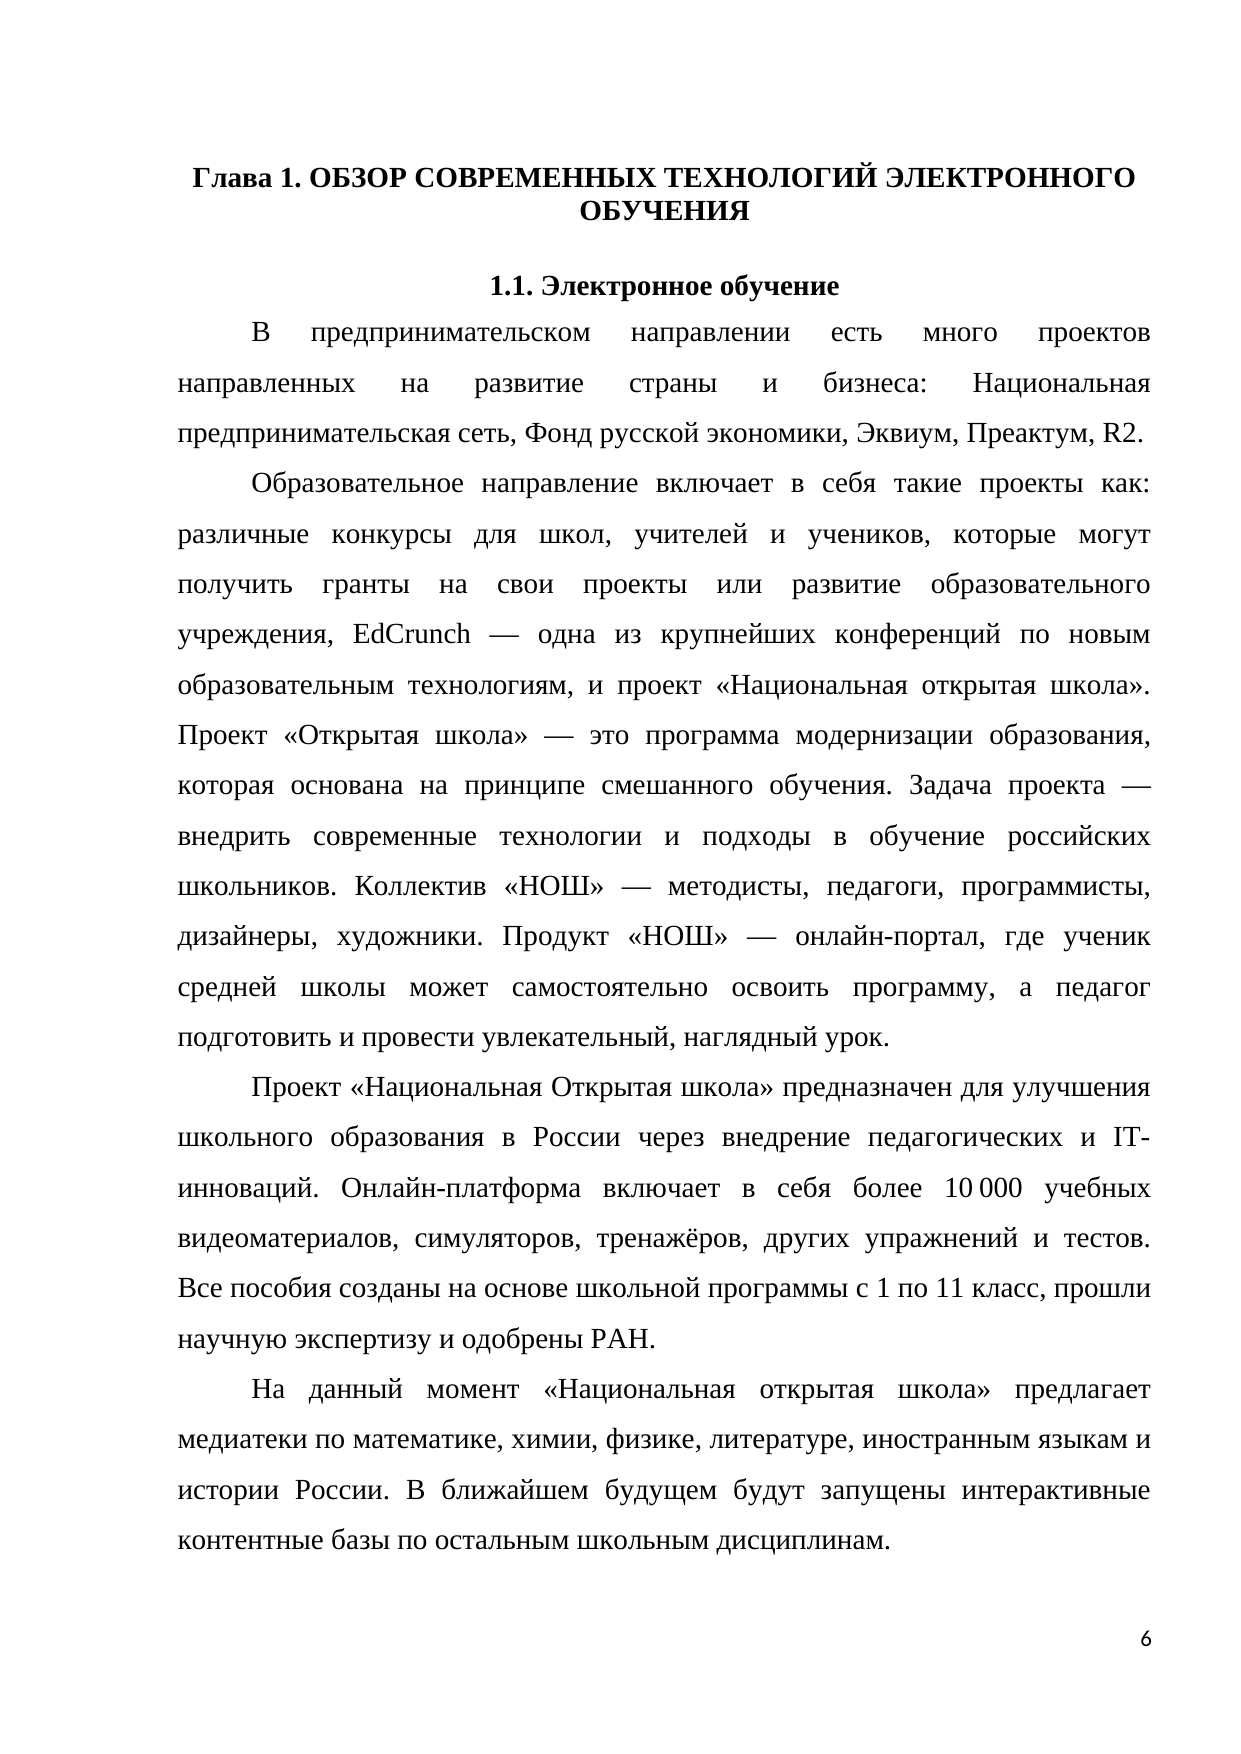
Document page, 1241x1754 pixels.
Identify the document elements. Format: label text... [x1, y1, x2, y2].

text Образовательное направление включает в себя такие проекты как: различные конкурсы для школ, учителей и учеников, которые могут получить гранты на свои проекты или развитие образовательного учреждения, EdCrunch — одна из крупнейших конференций по новым образовательным технологиям, и проект «Национальная открытая школа». Проект «Открытая школа» — это программа модернизации образования, которая основана на принципе смешанного обучения. Задача проекта — внедрить современные технологии и подходы в обучение российских школьников. Коллектив «НОШ» — методисты, педагоги, программисты, дизайнеры, художники. Продукт «НОШ» — онлайн-портал, где ученик средней школы может самостоятельно освоить программу, а педагог подготовить и провести увлекательный, наглядный урок. [177, 466, 1152, 1052]
text Проект «Национальная Открытая школа» предназначен для улучшения школьного образования в России через внедрение педагогических и IT-инноваций. Онлайн-платформа включает в себя более 10 000 учебных видеоматериалов, симуляторов, тренажёров, других упражнений и тестов. Все пособия созданы на основе школьной программы с 1 по 11 класс, прошли научную экспертизу и одобрены РАН. [177, 1069, 1152, 1354]
text 1.1. Электронное обучение [177, 268, 1152, 302]
text Глава 1. ОБЗОР СОВРЕМЕННЫХ ТЕХНОЛОГИЙ ЭЛЕКТРОННОГО ОБУЧЕНИЯ [177, 160, 1152, 227]
text На данный момент «Национальная открытая школа» предлагает медиатеки по математике, химии, физике, литературе, иностранным языкам и истории России. В ближайшем будущем будут запущены интерактивные контентные базы по остальным школьным дисциплинам. [177, 1371, 1152, 1556]
text В предпринимательском направлении есть много проектов направленных на развитие страны и бизнеса: Национальная предпринимательская сеть, Фонд русской экономики, Эквиум, Преактум, R2. [177, 314, 1152, 449]
